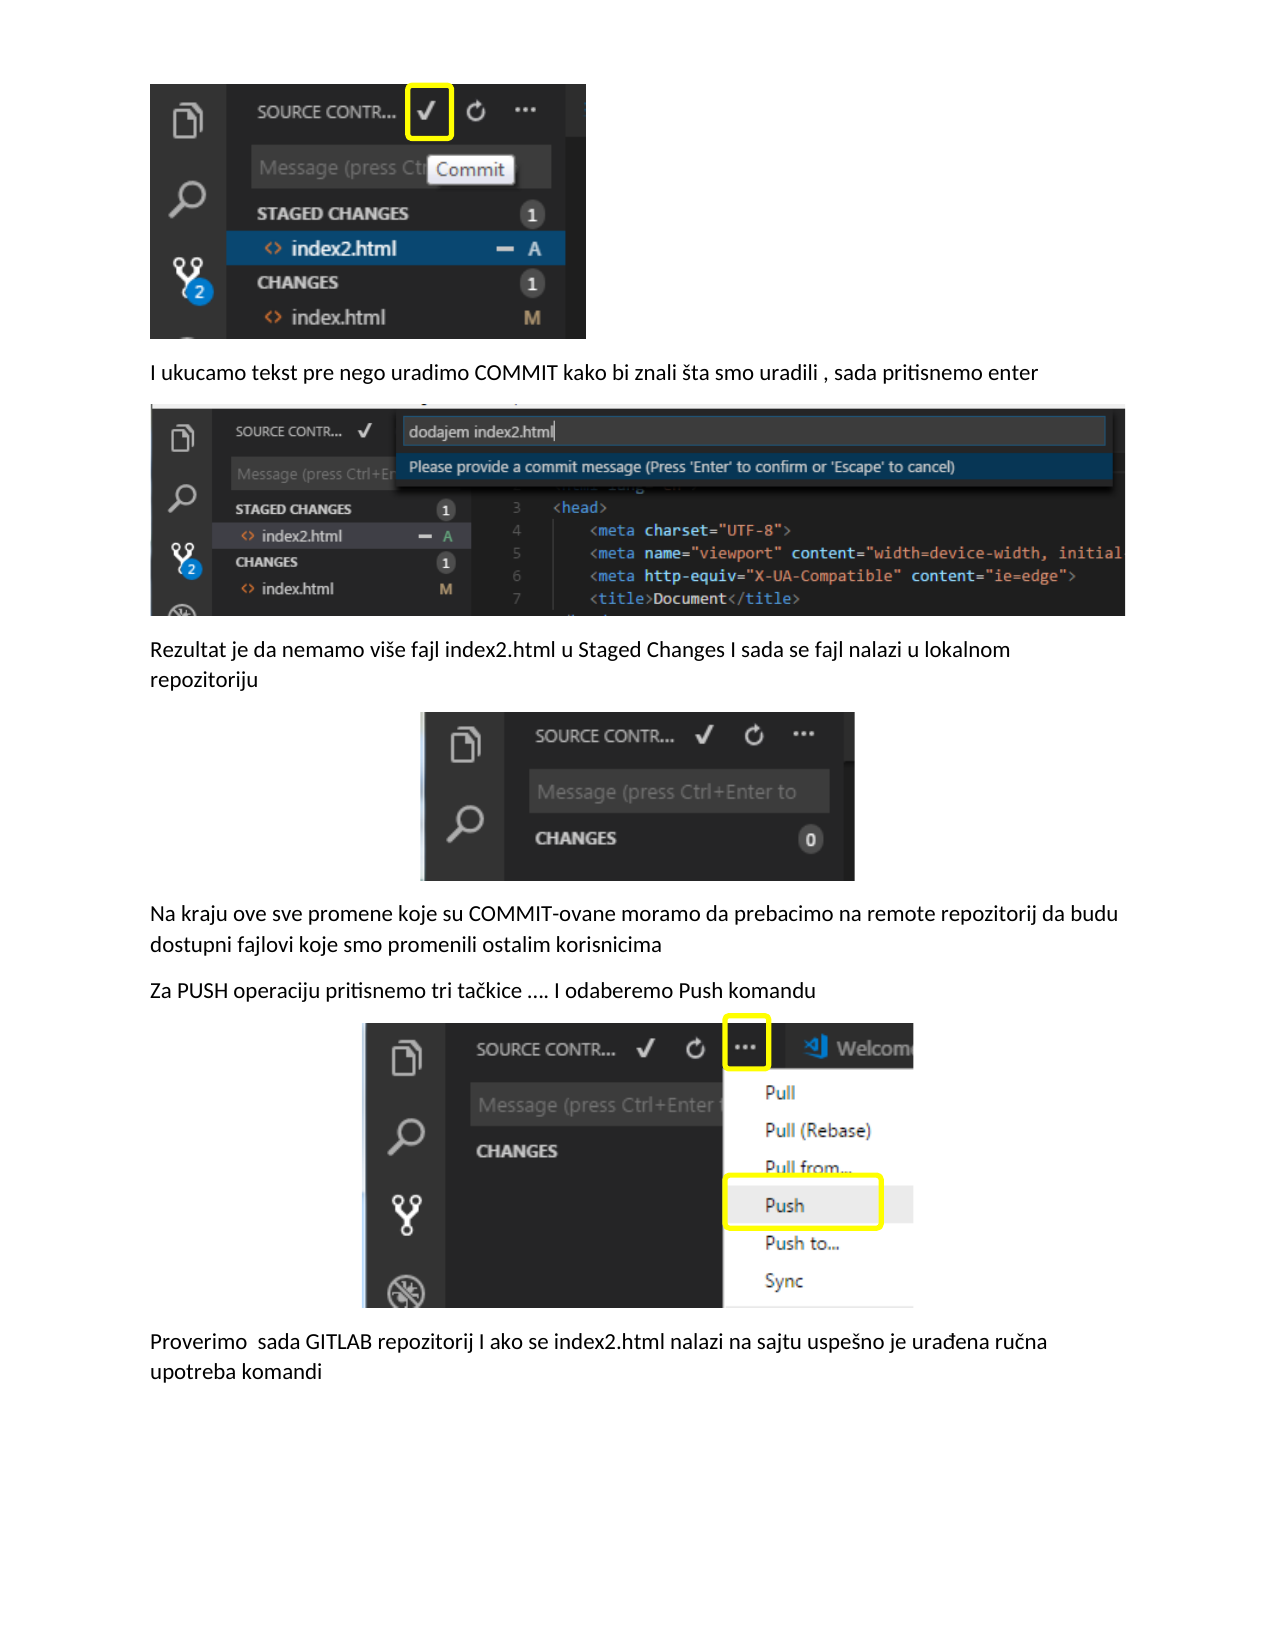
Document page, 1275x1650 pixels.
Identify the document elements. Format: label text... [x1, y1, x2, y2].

picture [411, 88, 448, 135]
text Na kraju ove sve promene koje su COMMIT-ovane moramo da prebacimo na remote repozitorij da budu dostupni fajlovi koje smo promenili ostalim korisnicima [150, 899, 1125, 958]
picture [150, 84, 586, 339]
text Rezultat je da nemamo više fajl index2.html u Staged Changes I sada se fajl nalazi u lokalnom repozitoriju [150, 635, 1125, 693]
text I ukucamo tekst pre nego uradimo COMMIT kako bi znali šta smo uradili , sada pritisnemo enter [150, 358, 1125, 386]
picture [728, 1023, 766, 1066]
picture [361, 1023, 914, 1308]
picture [420, 712, 855, 881]
picture [150, 404, 1125, 616]
text Za PUSH operaciju pritisnemo tri tačkice …. I odaberemo Push komandu [150, 977, 1125, 1005]
text Proverimo sada GITLAB repozitorij I ako se index2.html nalazi na sajtu uspešno je urađena ručna upotreba komandi [150, 1327, 1125, 1385]
